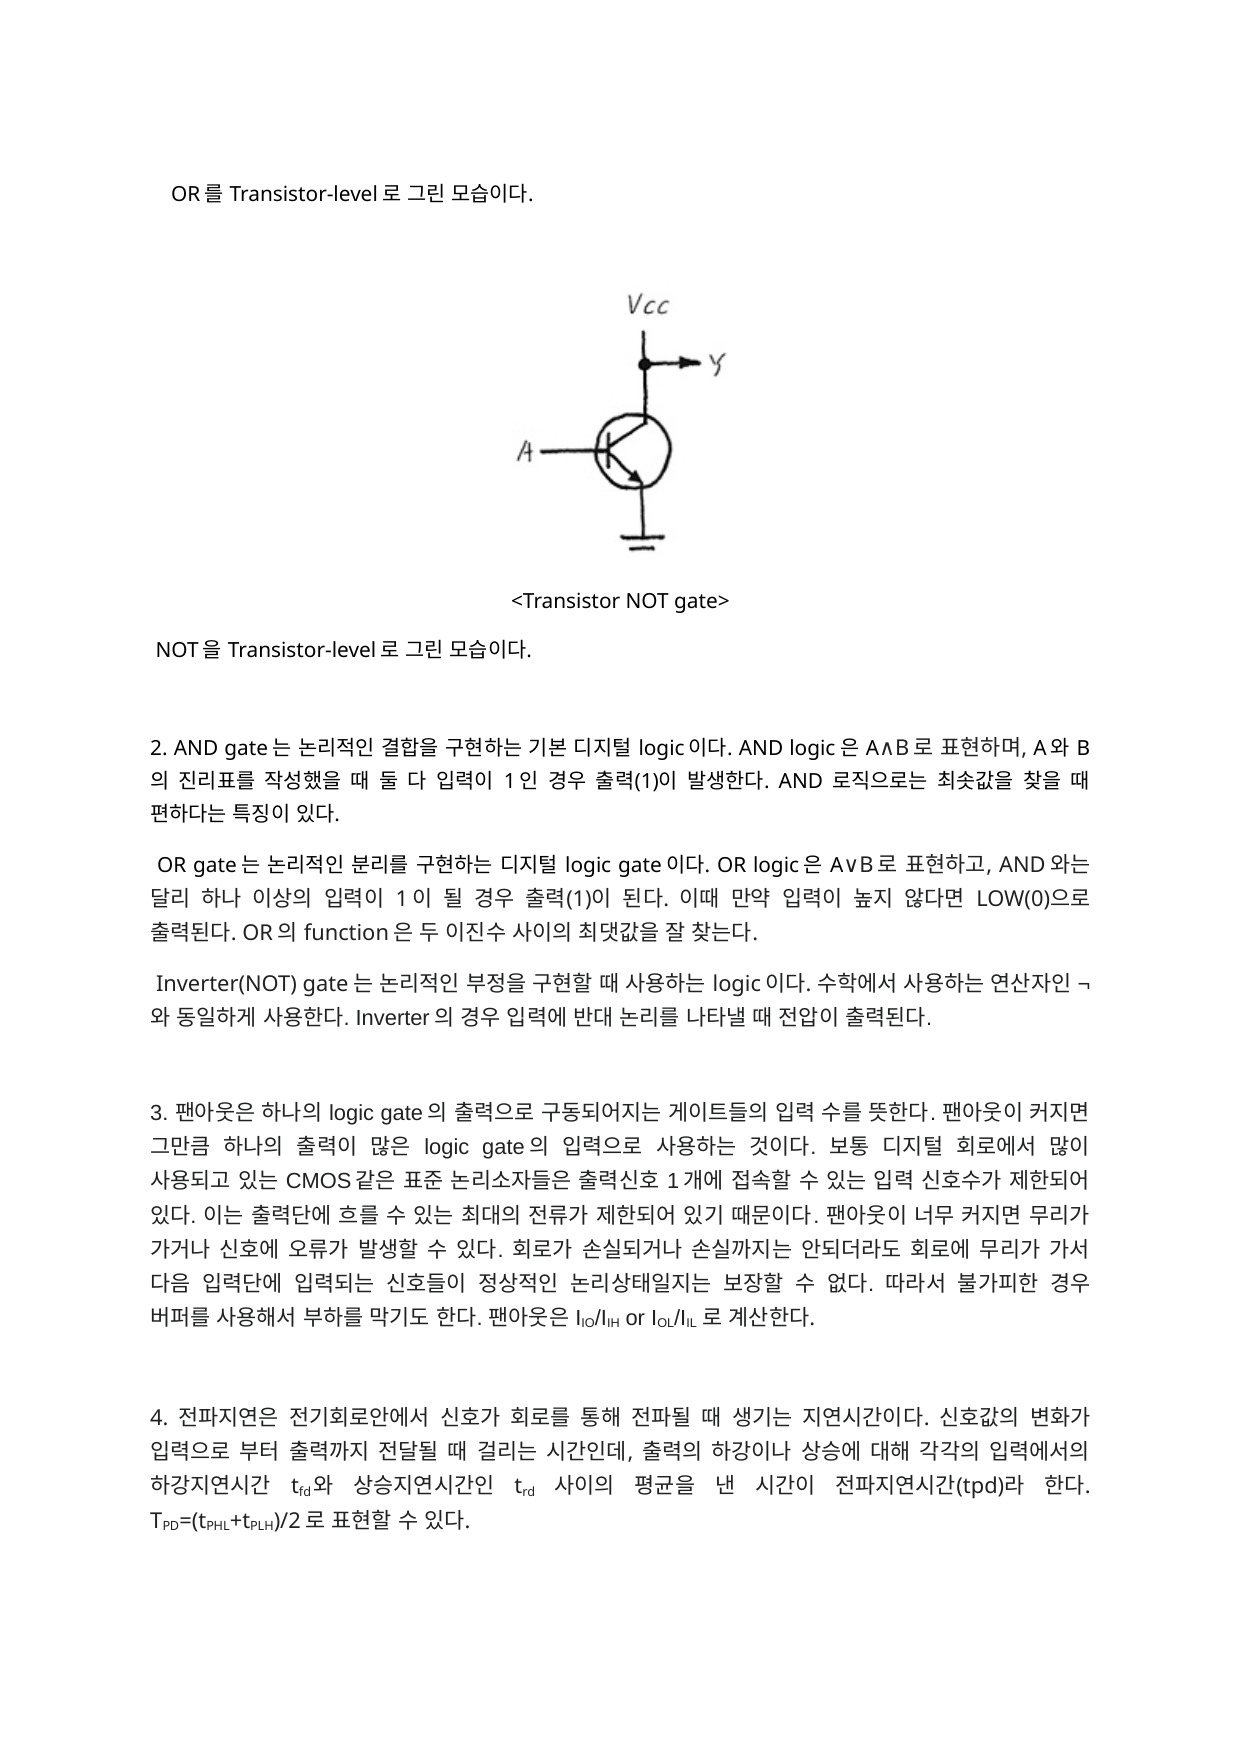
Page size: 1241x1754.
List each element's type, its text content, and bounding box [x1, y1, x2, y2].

text NOT을 Transistor-level로 그린 모습이다. [150, 634, 1090, 664]
text OR gate는 논리적인 분리를 구현하는 디지털 logic gate이다. OR logic은 A∨B로 표현하고, AND와는 달리 하나 이상의 입력이 1이 될 경우 출력(1)이 된다. 이때 만약 입력이 높지 않다면 LOW(0)으로 출력된다. OR의 function은 두 이진수 사이의 최댓값을 잘 찾는다. [150, 847, 1090, 947]
text OR를 Transistor-level로 그린 모습이다. [150, 177, 1090, 207]
picture [507, 273, 733, 568]
text 2. AND gate는 논리적인 결합을 구현하는 기본 디지털 logic이다. AND logic은 A∧B로 표현하며, A와 B의 진리표를 작성했을 때 둘 다 입력이 1인 경우 출력(1)이 발생한다. AND 로직으로는 최솟값을 찾을 때 편하다는 특징이 있다. [150, 730, 1090, 828]
text <Transistor NOT gate> [150, 586, 1090, 615]
text Inverter(NOT) gate는 논리적인 부정을 구현할 때 사용하는 logic이다. 수학에서 사용하는 연산자인 ¬와 동일하게 사용한다. Inverter의 경우 입력에 반대 논리를 나타낼 때 전압이 출력된다. [150, 966, 1090, 1032]
text 4. 전파지연은 전기회로안에서 신호가 회로를 통해 전파될 때 생기는 지연시간이다. 신호값의 변화가 입력으로 부터 출력까지 전달될 때 걸리는 시간인데, 출력의 하강이나 상승에 대해 각각의 입력에서의 하강지연시간 tfd와 상승지연시간인 trd 사이의 평균을 낸 시간이 전파지연시간(tpd)라 한다. TPD=(tPHL+tPLH)/2로 표현할 수 있다. [150, 1431, 1090, 1534]
text 3. 팬아웃은 하나의 logic gate의 출력으로 구동되어지는 게이트들의 입력 수를 뜻한다. 팬아웃이 커지면 그만큼 하나의 출력이 많은 logic gate의 입력으로 사용하는 것이다. 보통 디지털 회로에서 많이 사용되고 있는 CMOS같은 표준 논리소자들은 출력신호 1개에 접속할 수 있는 입력 신호수가 제한되어 있다. 이는 출력단에 흐를 수 있는 최대의 전류가 제한되어 있기 때문이다. 팬아웃이 너무 커지면 무리가 가거나 신호에 오류가 발생할 수 있다. 회로가 손실되거나 손실까지는 안되더라도 회로에 무리가 가서 다음 입력단에 입력되는 신호들이 정상적인 논리상태일지는 보장할 수 없다. 따라서 불가피한 경우 버퍼를 사용해서 부하를 막기도 한다. 팬아웃은 IIO/IIH or IOL/IIL 로 계산한다. [150, 1159, 1090, 1271]
